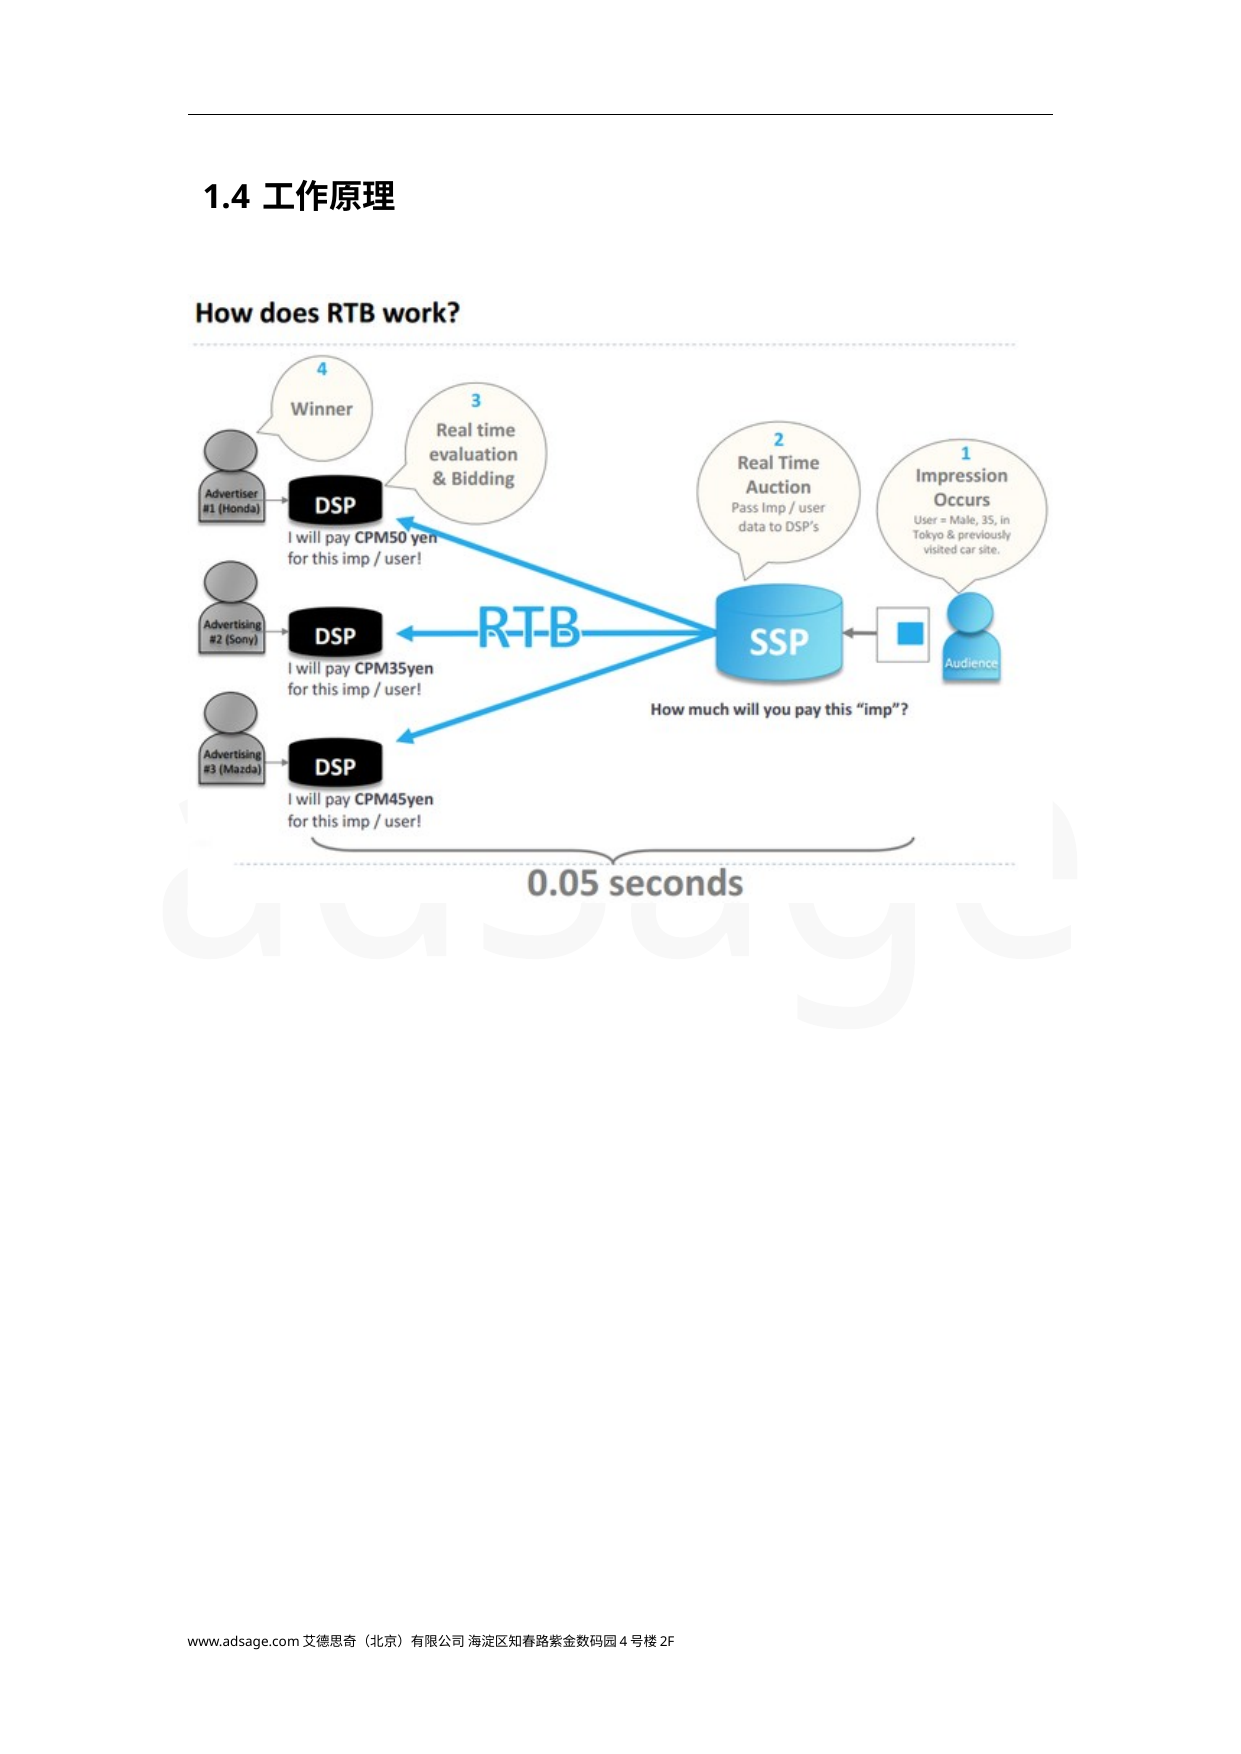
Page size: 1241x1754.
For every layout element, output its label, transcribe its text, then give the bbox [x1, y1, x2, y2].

subtitle 工作原理 [202, 162, 1053, 227]
picture [187, 294, 1053, 903]
